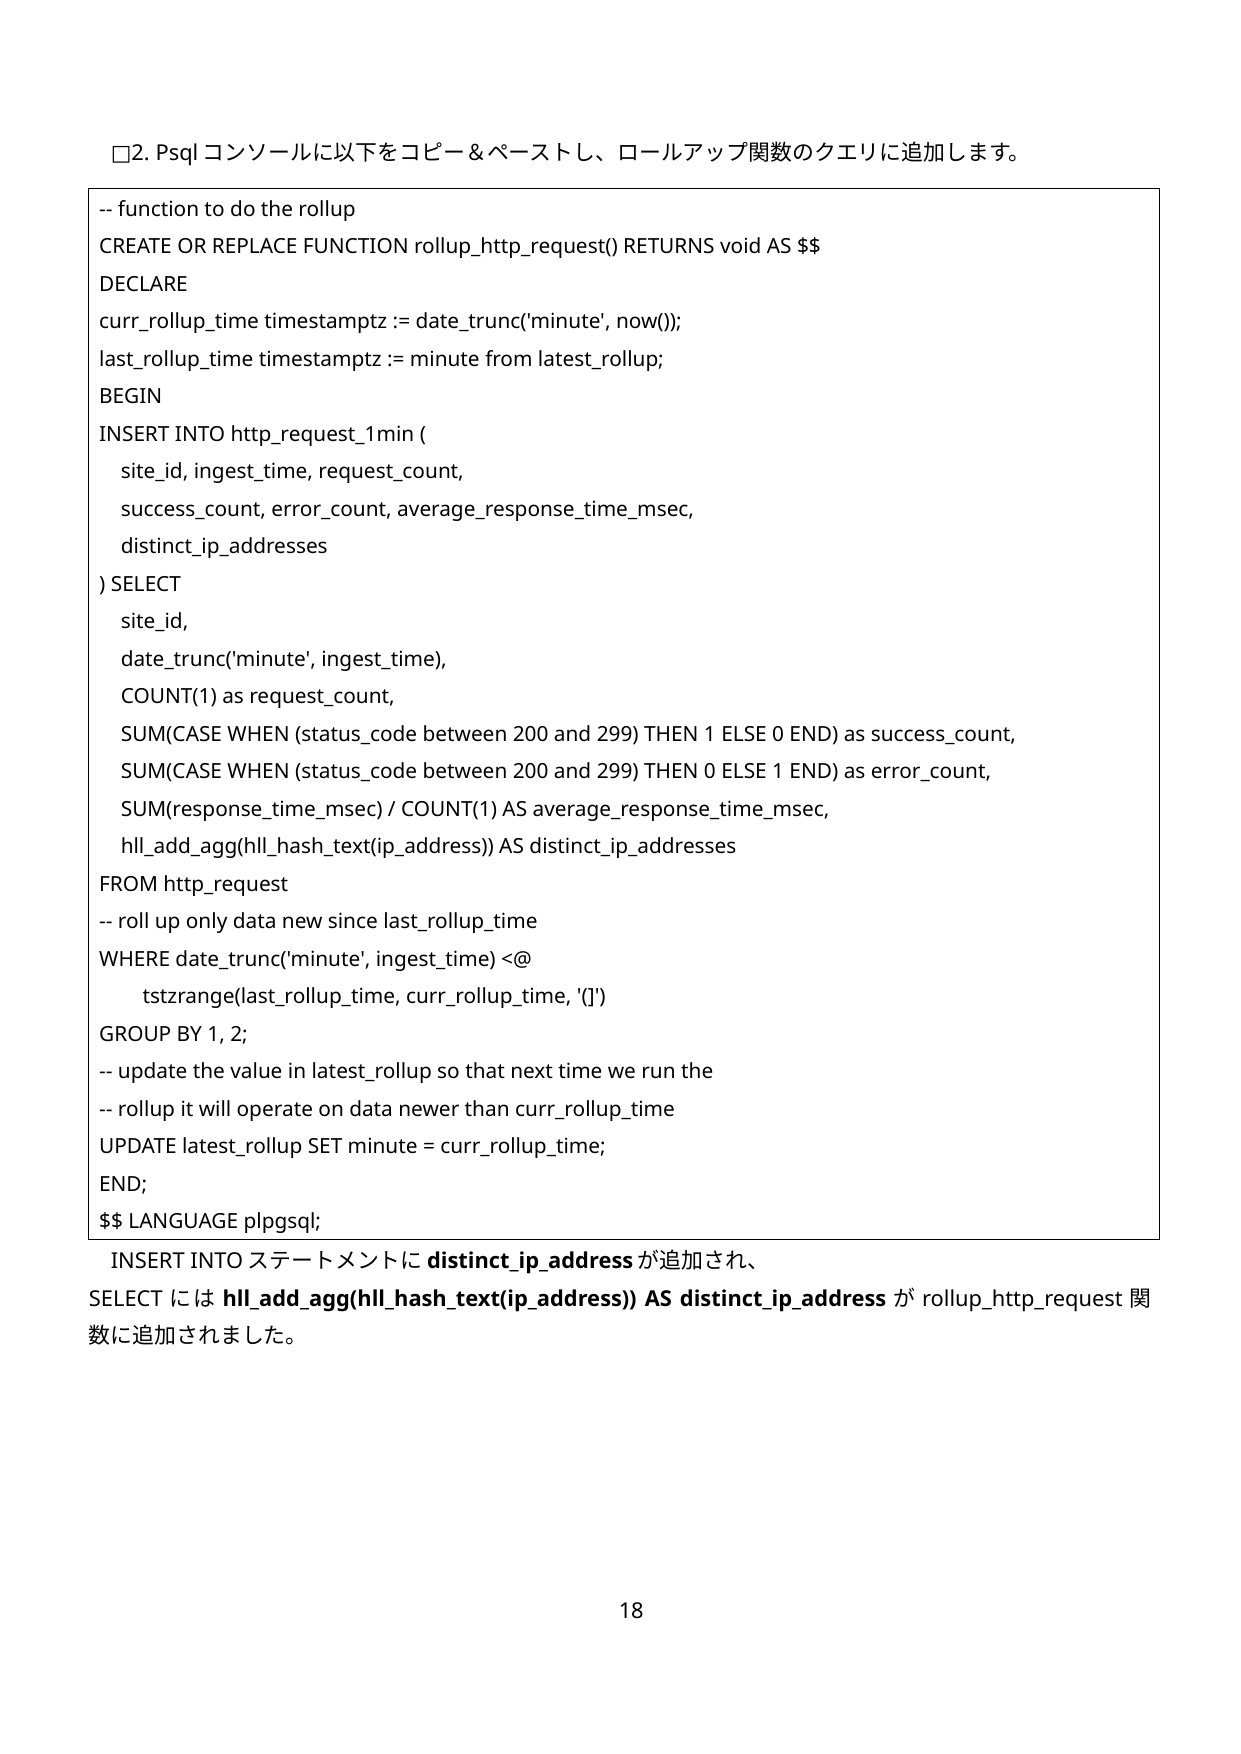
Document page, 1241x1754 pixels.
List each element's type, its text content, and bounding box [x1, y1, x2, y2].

table_header -- function to do the rollup CREATE OR REPLACE FUNCTION rollup_http_request() RETURNS void AS $$ DECLARE curr_rollup_time timestamptz := date_trunc('minute', now()); last_rollup_time timestamptz := minute from latest_rollup; BEGIN INSERT INTO http_request_1min ( site_id, ingest_time, request_count, success_count, error_count, average_response_time_msec, distinct_ip_addresses ) SELECT site_id, date_trunc('minute', ingest_time), COUNT(1) as request_count, SUM(CASE WHEN (status_code between 200 and 299) THEN 1 ELSE 0 END) as success_count, SUM(CASE WHEN (status_code between 200 and 299) THEN 0 ELSE 1 END) as error_count, SUM(response_time_msec) / COUNT(1) AS average_response_time_msec, hll_add_agg(hll_hash_text(ip_address)) AS distinct_ip_addresses FROM http_request -- roll up only data new since last_rollup_time WHERE date_trunc('minute', ingest_time) <@ tstzrange(last_rollup_time, curr_rollup_time, '(]') GROUP BY 1, 2; -- update the value in latest_rollup so that next time we run the -- rollup it will operate on data newer than curr_rollup_time UPDATE latest_rollup SET minute = curr_rollup_time; END; $$ LANGUAGE plpgsql; [89, 189, 1159, 1239]
text □2. Psqlコンソールに以下をコピー＆ペーストし、ロールアップ関数のクエリに追加します。 [89, 132, 1152, 169]
text INSERT INTOステートメントにdistinct_ip_addressが追加され、 SELECTにはhll_add_agg(hll_hash_text(ip_address)) AS distinct_ip_addressがrollup_http_request関数に追加されました。 [89, 1240, 1152, 1353]
